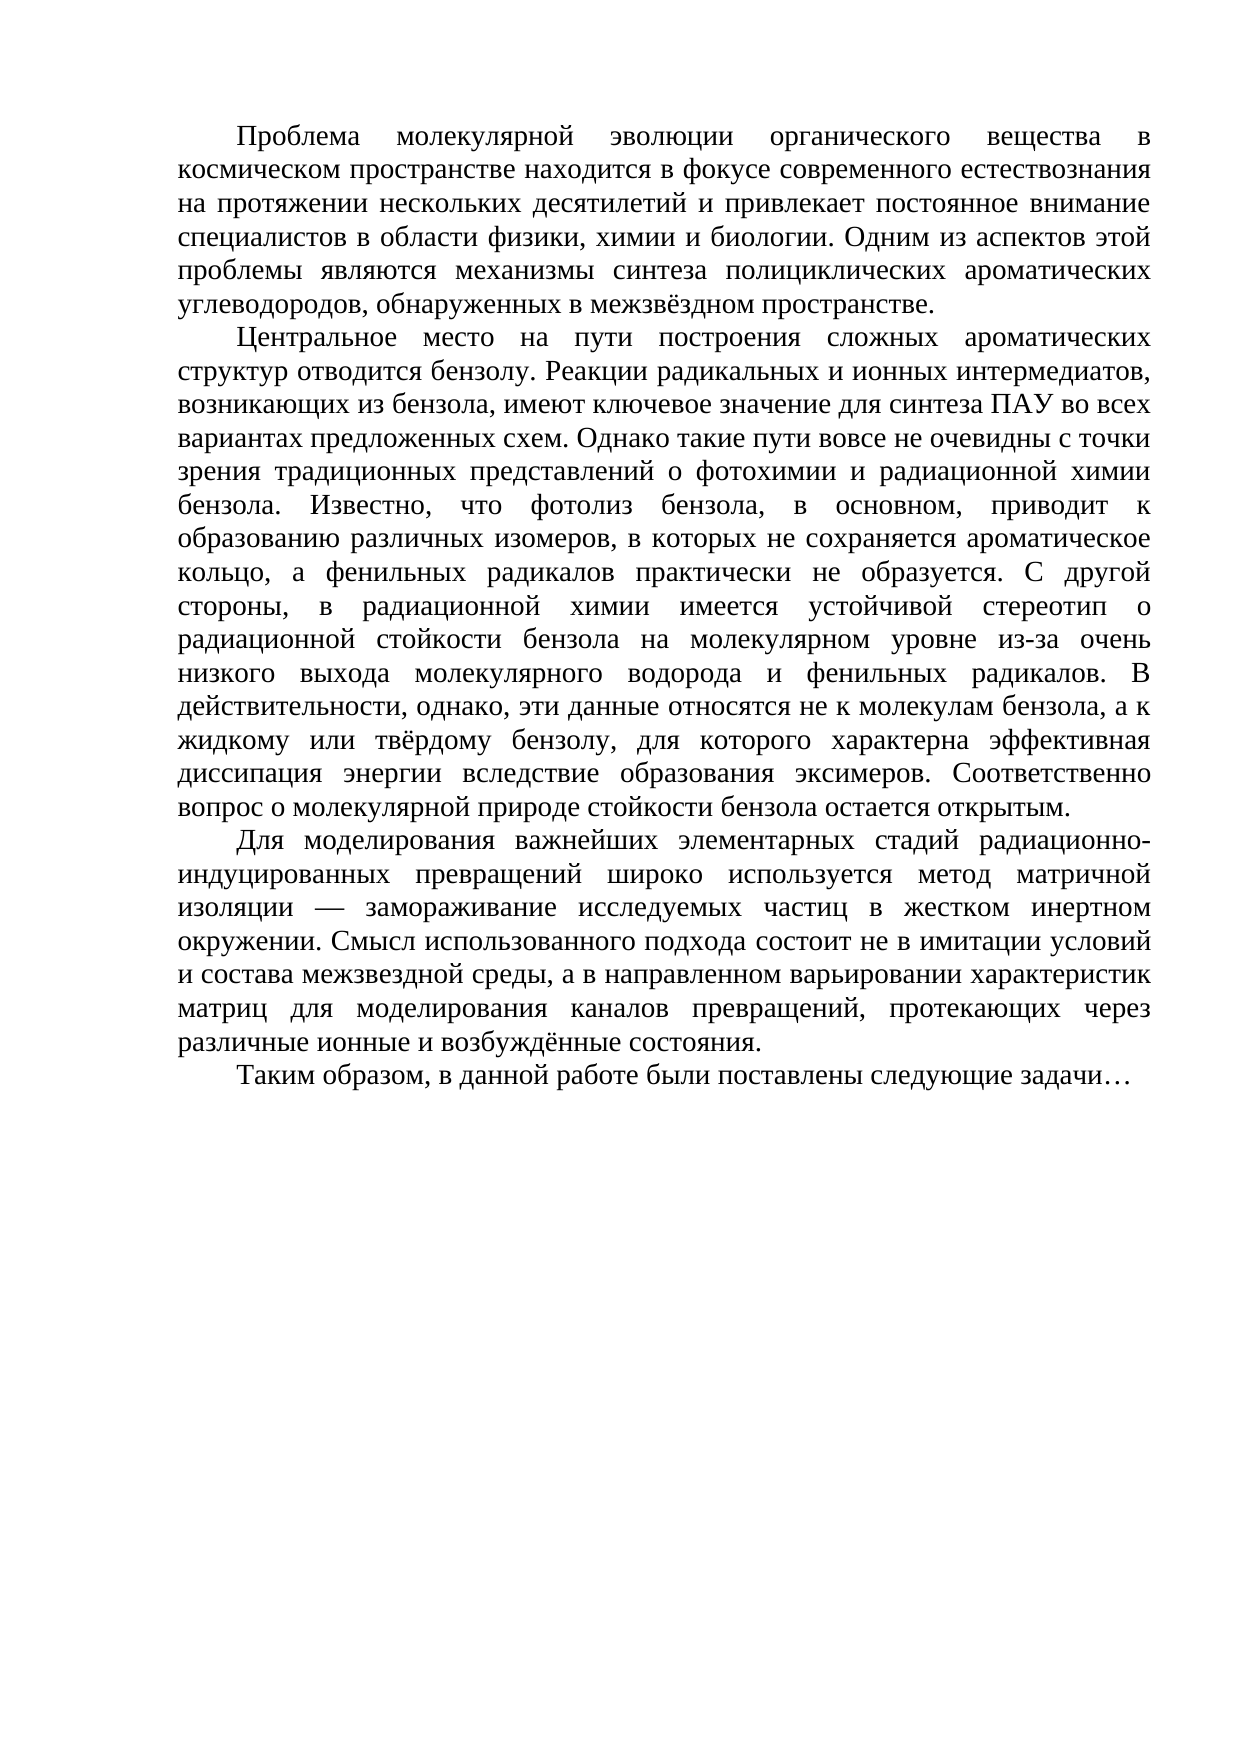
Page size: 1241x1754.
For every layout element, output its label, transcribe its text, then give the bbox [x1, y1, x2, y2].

text Таким образом, в данной работе были поставлены следующие задачи… [177, 1057, 1152, 1091]
text Проблема молекулярной эволюции органического вещества в космическом пространстве находится в фокусе современного естествознания на протяжении нескольких десятилетий и привлекает постоянное внимание специалистов в области физики, химии и биологии. Одним из аспектов этой проблемы являются механизмы синтеза полициклических ароматических углеводородов, обнаруженных в межзвёздном пространстве. [177, 118, 1152, 319]
text Центральное место на пути построения сложных ароматических структур отводится бензолу. Реакции радикальных и ионных интермедиатов, возникающих из бензола, имеют ключевое значение для синтеза ПАУ во всех вариантах предложенных схем. Однако такие пути вовсе не очевидны с точки зрения традиционных представлений о фотохимии и радиационной химии бензола. Известно, что фотолиз бензола, в основном, приводит к образованию различных изомеров, в которых не сохраняется ароматическое кольцо, а фенильных радикалов практически не образуется. С другой стороны, в радиационной химии имеется устойчивой стереотип о радиационной стойкости бензола на молекулярном уровне из-за очень низкого выхода молекулярного водорода и фенильных радикалов. В действительности, однако, эти данные относятся не к молекулам бензола, а к жидкому или твёрдому бензолу, для которого характерна эффективная диссипация энергии вследствие образования эксимеров. Соответственно вопрос о молекулярной природе стойкости бензола остается открытым. [177, 319, 1152, 822]
text Для моделирования важнейших элементарных стадий радиационно-индуцированных превращений широко используется метод матричной изоляции ― замораживание исследуемых частиц в жестком инертном окружении. Смысл использованного подхода состоит не в имитации условий и состава межзвездной среды, а в направленном варьировании характеристик матриц для моделирования каналов превращений, протекающих через различные ионные и возбуждённые состояния. [177, 822, 1152, 1057]
